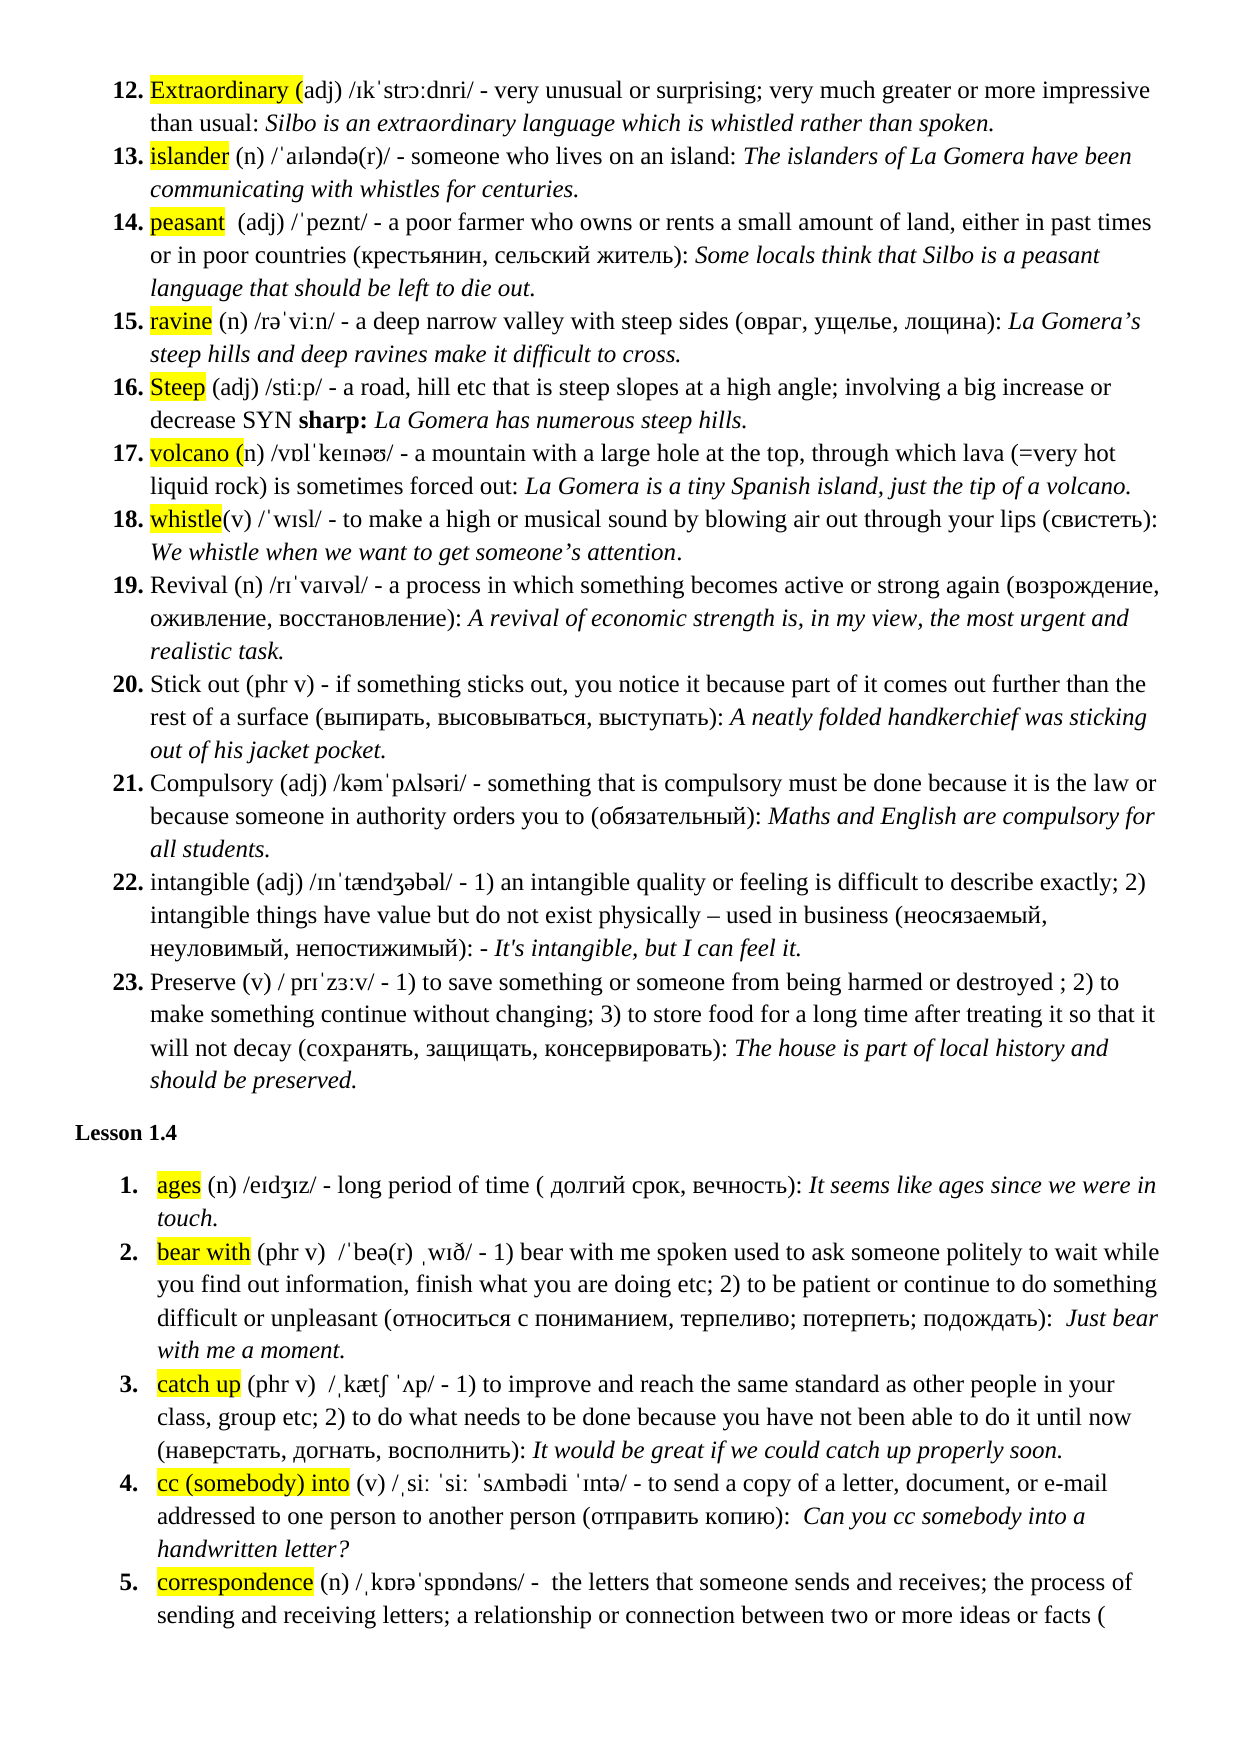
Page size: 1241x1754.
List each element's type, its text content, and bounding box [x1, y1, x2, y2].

list volcano (n) /vɒlˈkeɪnəʊ/ - a mountain with a large hole at the top, through which lava (=very hot liquid rock) is sometimes forced out: La Gomera is a tiny Spanish island, just the tip of a volcano. [112, 438, 1165, 500]
list peasant (adj) /ˈpeznt/ - a poor farmer who owns or rents a small amount of land, either in past times or in poor countries (крестьянин, сельский житель): Some locals think that Silbo is a peasant language that should be left to die out. [112, 207, 1165, 302]
list Steep (adj) /stiːp/ - a road, hill etc that is steep slopes at a high angle; involving a big increase or decrease SYN sharp: La Gomera has numerous steep hills. [112, 372, 1165, 434]
list cc (somebody) into (v) /ˌsiː ˈsiː ˈsʌmbədi ˈɪntə/ - to send a copy of a letter, document, or e-mail addressed to one person to another person (отправить копию): Can you cc somebody into a handwritten letter? [119, 1468, 1165, 1562]
list ravine (n) /rəˈviːn/ - a deep narrow valley with steep sides (овраг, ущелье, лощина): La Gomera’s steep hills and deep ravines make it difficult to cross. [112, 306, 1165, 368]
list Extraordinary (adj) /ɪkˈstrɔːdnri/ - very unusual or surprising; very much greater or more impressive than usual: Silbo is an extraordinary language which is whistled rather than spoken. [112, 75, 1165, 137]
list Compulsory (adj) /kəmˈpʌlsəri/ - something that is compulsory must be done because it is the law or because someone in authority orders you to (обязательный): Maths and English are compulsory for all students. [112, 768, 1165, 863]
list intangible (adj) /ɪnˈtændʒəbəl/ - 1) an intangible quality or feeling is difficult to describe exactly; 2) intangible things have value but do not exist physically – used in business (неосязаемый, неуловимый, непостижимый): - It's intangible, but I can feel it. [112, 867, 1165, 962]
list islander (n) /ˈaɪləndə(r)/ - someone who lives on an island: The islanders of La Gomera have been communicating with whistles for centuries. [112, 141, 1165, 203]
list Preserve (v) / prɪˈzɜːv/ - 1) to save something or someone from being harmed or destroyed ; 2) to make something continue without changing; 3) to store food for a long time after treating it so that it will not decay (сохранять, защищать, консервировать): The house is part of local history and should be preserved. [112, 967, 1165, 1094]
list Revival (n) /rɪˈvaɪvəl/ - a process in which something becomes active or strong again (возрождение, оживление, восстановление): A revival of economic strength is, in my view, the most urgent and realistic task. [112, 570, 1165, 665]
list Stick out (phr v) - if something sticks out, you notice it because part of it comes out further than the rest of a surface (выпирать, высовываться, выступать): A neatly folded handkerchief was sticking out of his jacket pocket. [112, 669, 1165, 764]
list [119, 1567, 1165, 1628]
list bear with (phr v) /ˈbeə(r) ˌwɪð/ - 1) bear with me spoken used to ask someone politely to wait while you find out information, finish what you are doing etc; 2) to be patient or continue to do something difficult or unpleasant (относиться с пониманием, терпеливо; потерпеть; подождать): Just bear with me a moment. [119, 1237, 1165, 1364]
text Lesson 1.4 [75, 1119, 1165, 1146]
list whistle (v) /ˈwɪsl/ - to make a high or musical sound by blowing air out through your lips (свистеть): We whistle when we want to get someone’s attention. [112, 504, 1165, 566]
list catch up (phr v) /ˌkætʃ ˈʌp/ - 1) to improve and reach the same standard as other people in your class, group etc; 2) to do what needs to be done because you have not been able to do it until now (наверстать, догнать, восполнить): It would be great if we could catch up properly soon. [119, 1369, 1165, 1463]
list ages (n) /eɪdʒɪz/ - long period of time ( долгий срок, вечность): It seems like ages since we were in touch. [119, 1171, 1165, 1232]
